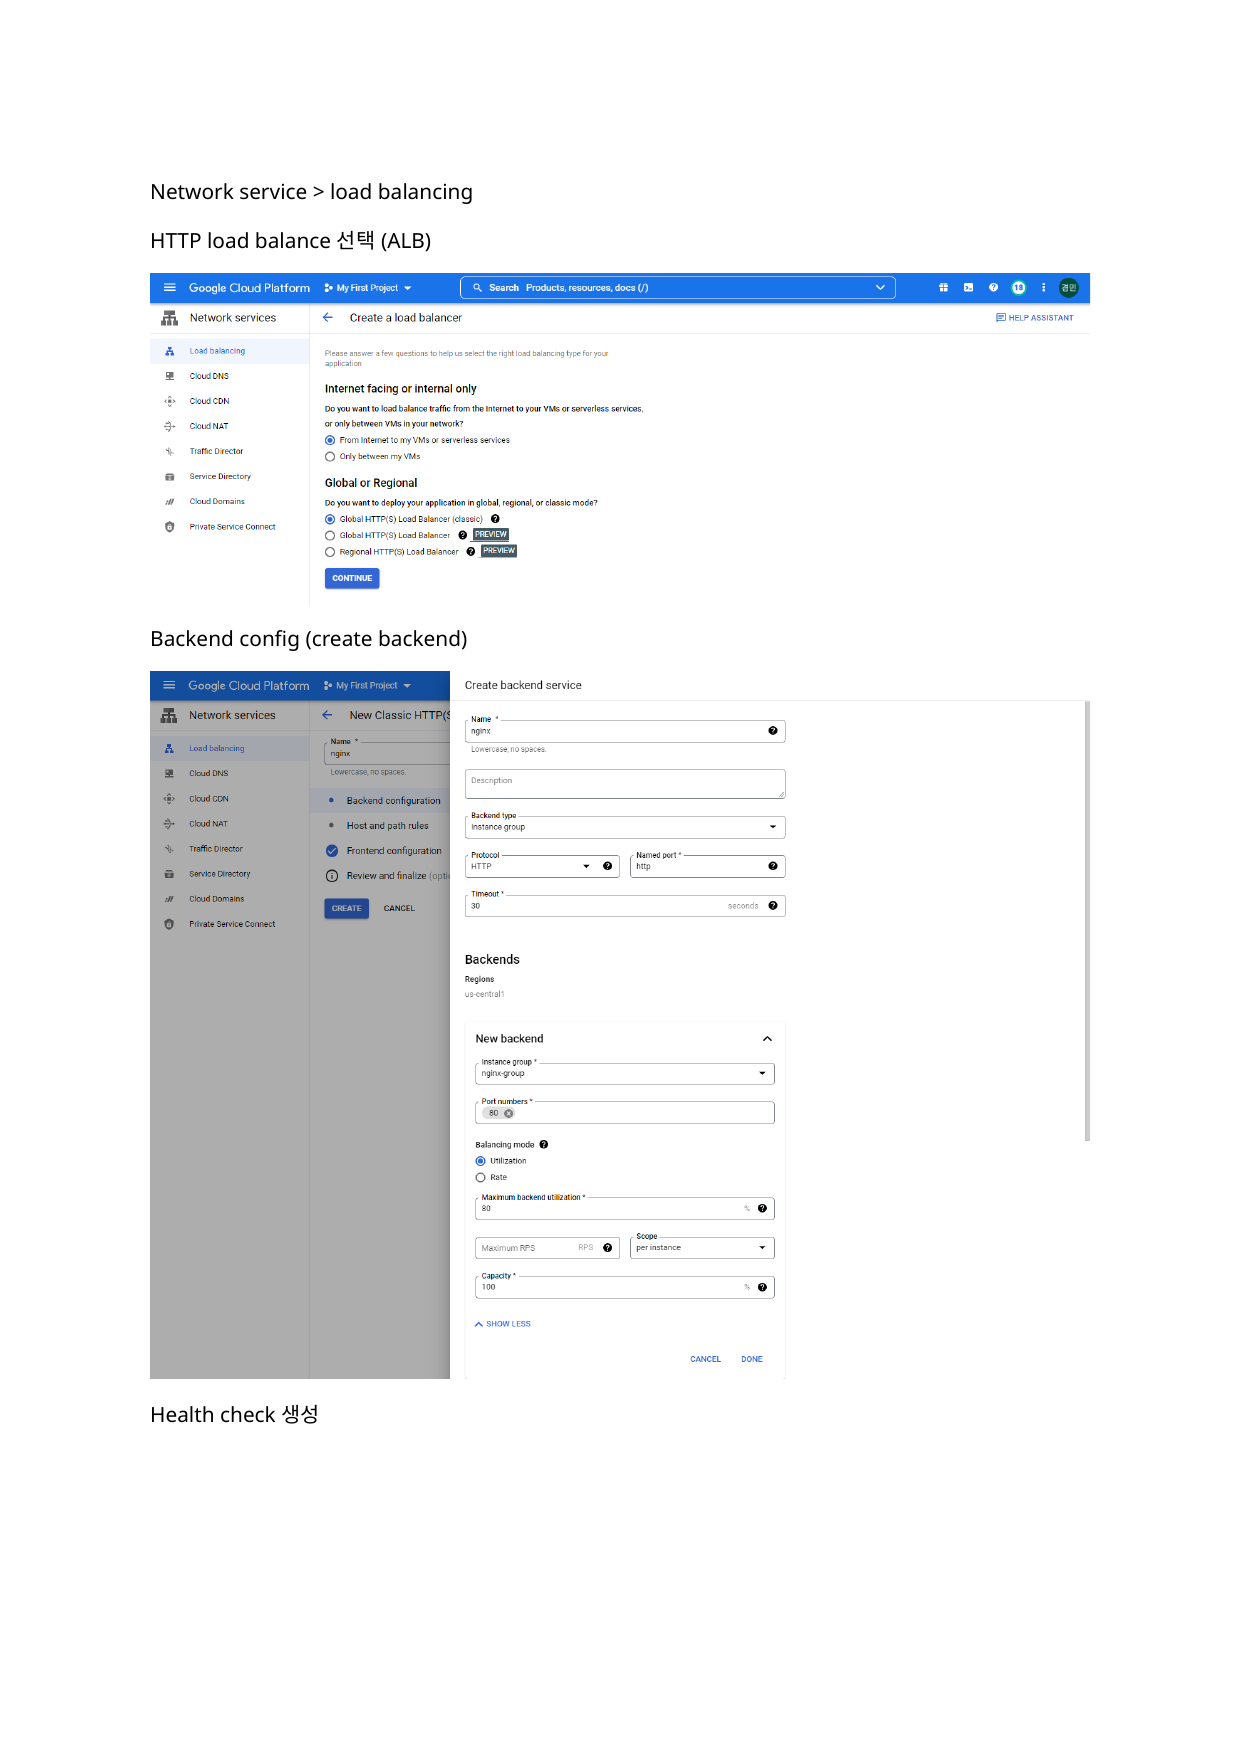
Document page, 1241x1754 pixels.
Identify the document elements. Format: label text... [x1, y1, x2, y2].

text Backend config (create backend) [150, 624, 1090, 652]
text Health check 생성 [150, 1398, 1090, 1428]
text HTTP load balance 선택 (ALB) [150, 224, 1090, 255]
picture [150, 671, 1091, 1379]
picture [150, 273, 1091, 605]
text Network service > load balancing [150, 177, 1090, 206]
